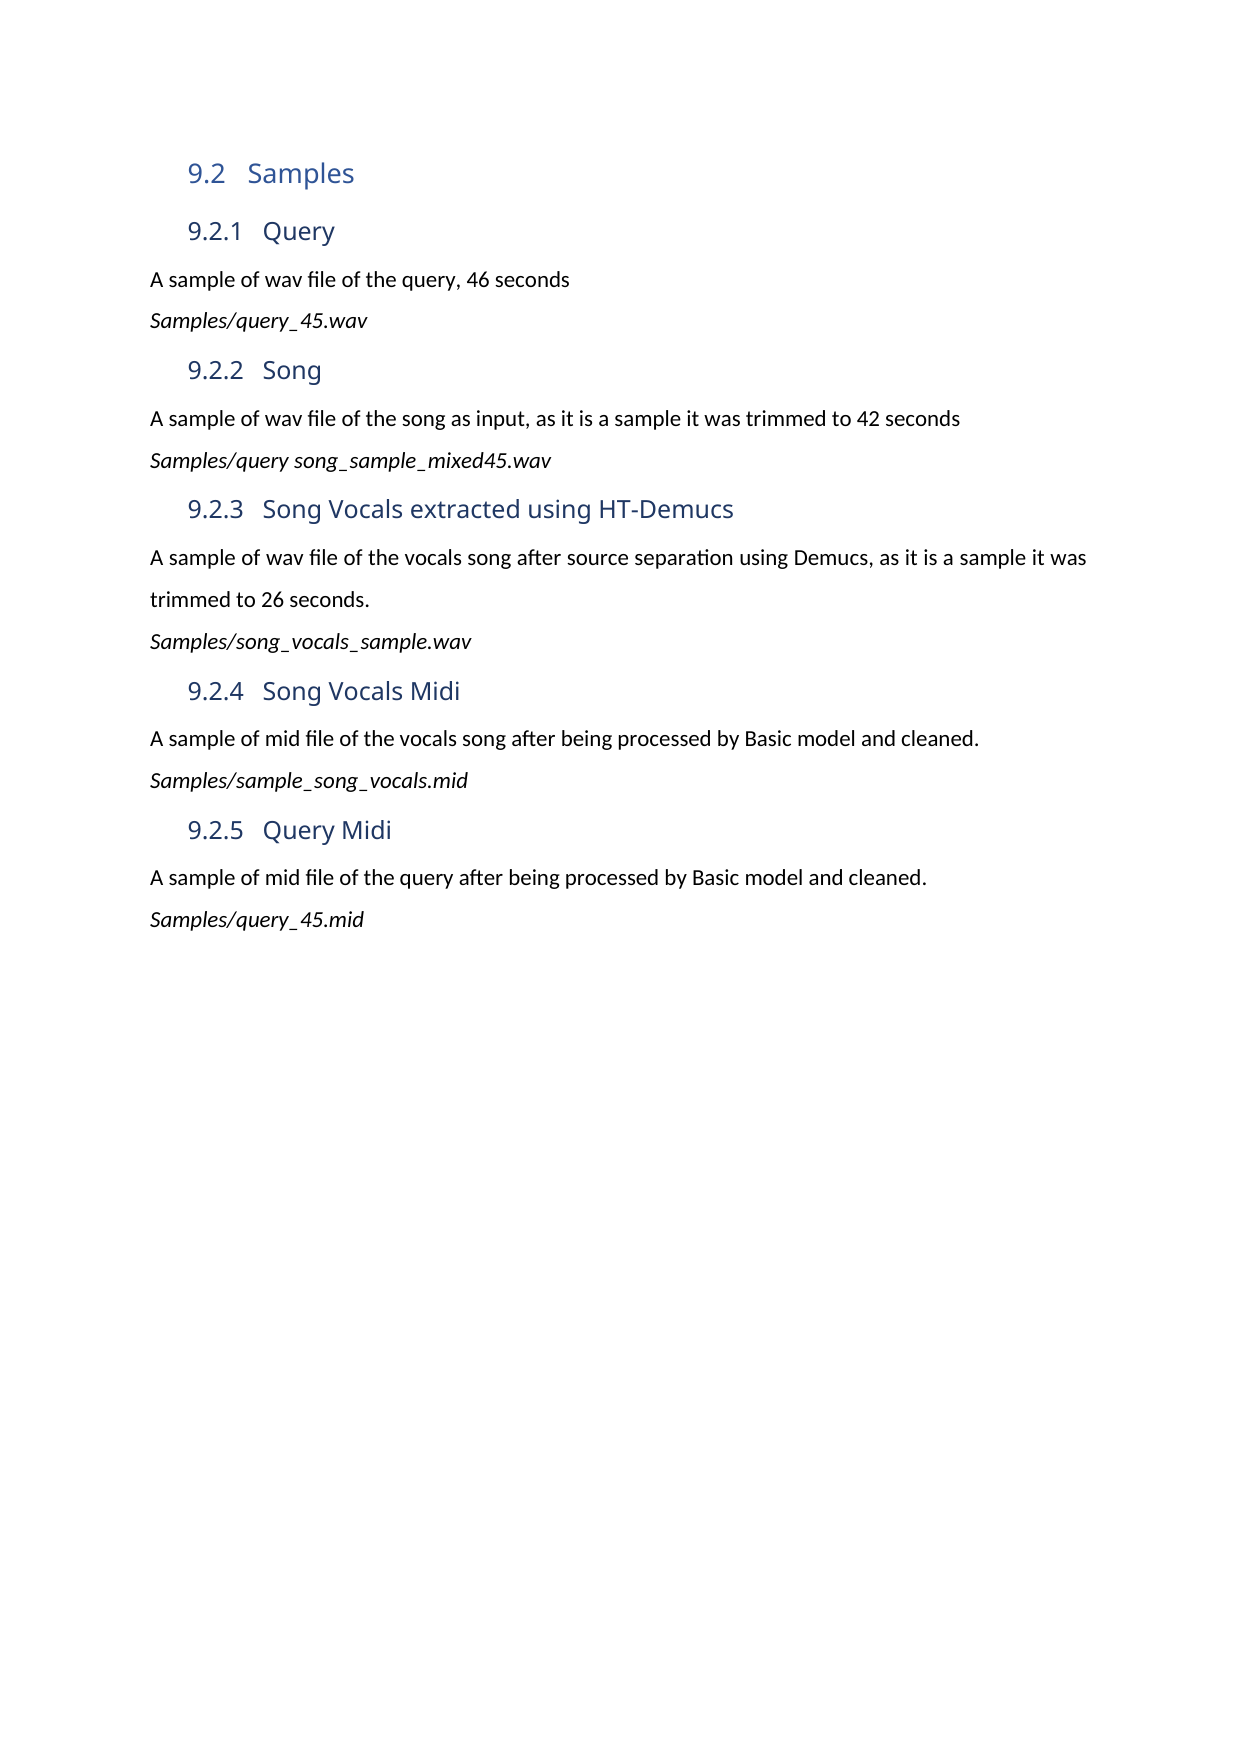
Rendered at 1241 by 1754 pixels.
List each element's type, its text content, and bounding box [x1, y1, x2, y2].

text Samples/query_45.mid [150, 905, 1090, 933]
subtitle Song Vocals extracted using HT-Demucs [187, 492, 1090, 526]
text A sample of wav file of the vocals song after source separation using Demucs, as it is a sample it was trimmed to 26 seconds. [150, 543, 1090, 613]
text Samples/query_45.wav [150, 307, 1090, 335]
subtitle Query Midi [187, 812, 1090, 846]
text A sample of mid file of the query after being processed by Basic model and cleaned. [150, 863, 1090, 891]
text Samples/sample_song_vocals.mid [150, 766, 1090, 794]
text A sample of wav file of the query, 46 seconds [150, 265, 1090, 293]
subtitle Samples [187, 154, 1090, 191]
subtitle Song Vocals Midi [187, 673, 1090, 707]
text A sample of wav file of the song as input, as it is a sample it was trimmed to 42 seconds [150, 404, 1090, 432]
subtitle Song [187, 353, 1090, 387]
subtitle Query [187, 214, 1090, 248]
text Samples/song_vocals_sample.wav [150, 627, 1090, 655]
text Samples/query song_sample_mixed45.wav [150, 446, 1090, 474]
text A sample of mid file of the vocals song after being processed by Basic model and cleaned. [150, 724, 1090, 752]
